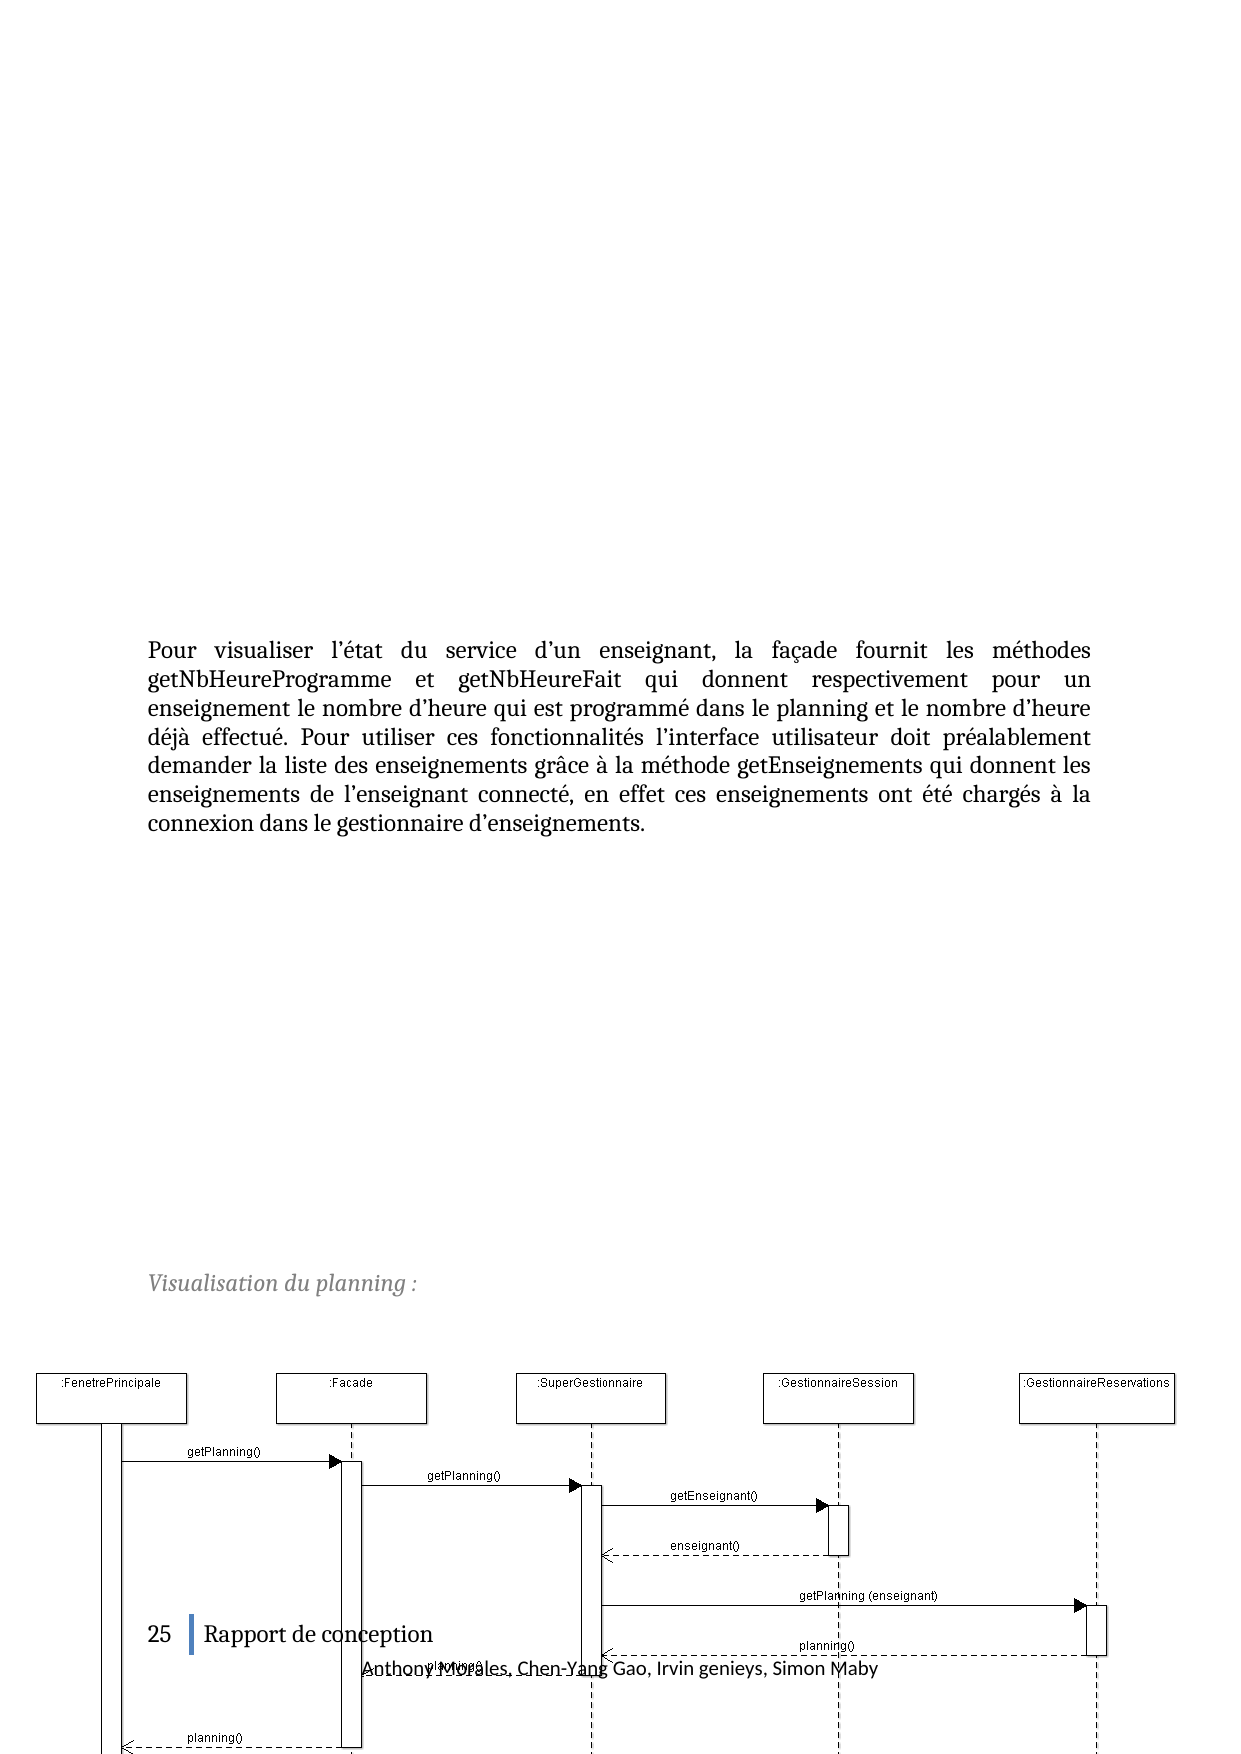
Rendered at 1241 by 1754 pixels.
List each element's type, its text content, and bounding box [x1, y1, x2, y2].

text Pour visualiser l’état du service d’un enseignant, la façade fournit les méthodes getNbHeureProgramme et getNbHeureFait qui donnent respectivement pour un enseignement le nombre d’heure qui est programmé dans le planning et le nombre d’heure déjà effectué. Pour utiliser ces fonctionnalités l’interface utilisateur doit préalablement demander la liste des enseignements grâce à la méthode getEnseignements qui donnent les enseignements de l’enseignant connecté, en effet ces enseignements ont été chargés à la connexion dans le gestionnaire d’enseignements. [148, 636, 1093, 838]
picture [0, 1325, 1241, 1754]
text Visualisation du planning : [148, 1269, 1093, 1298]
